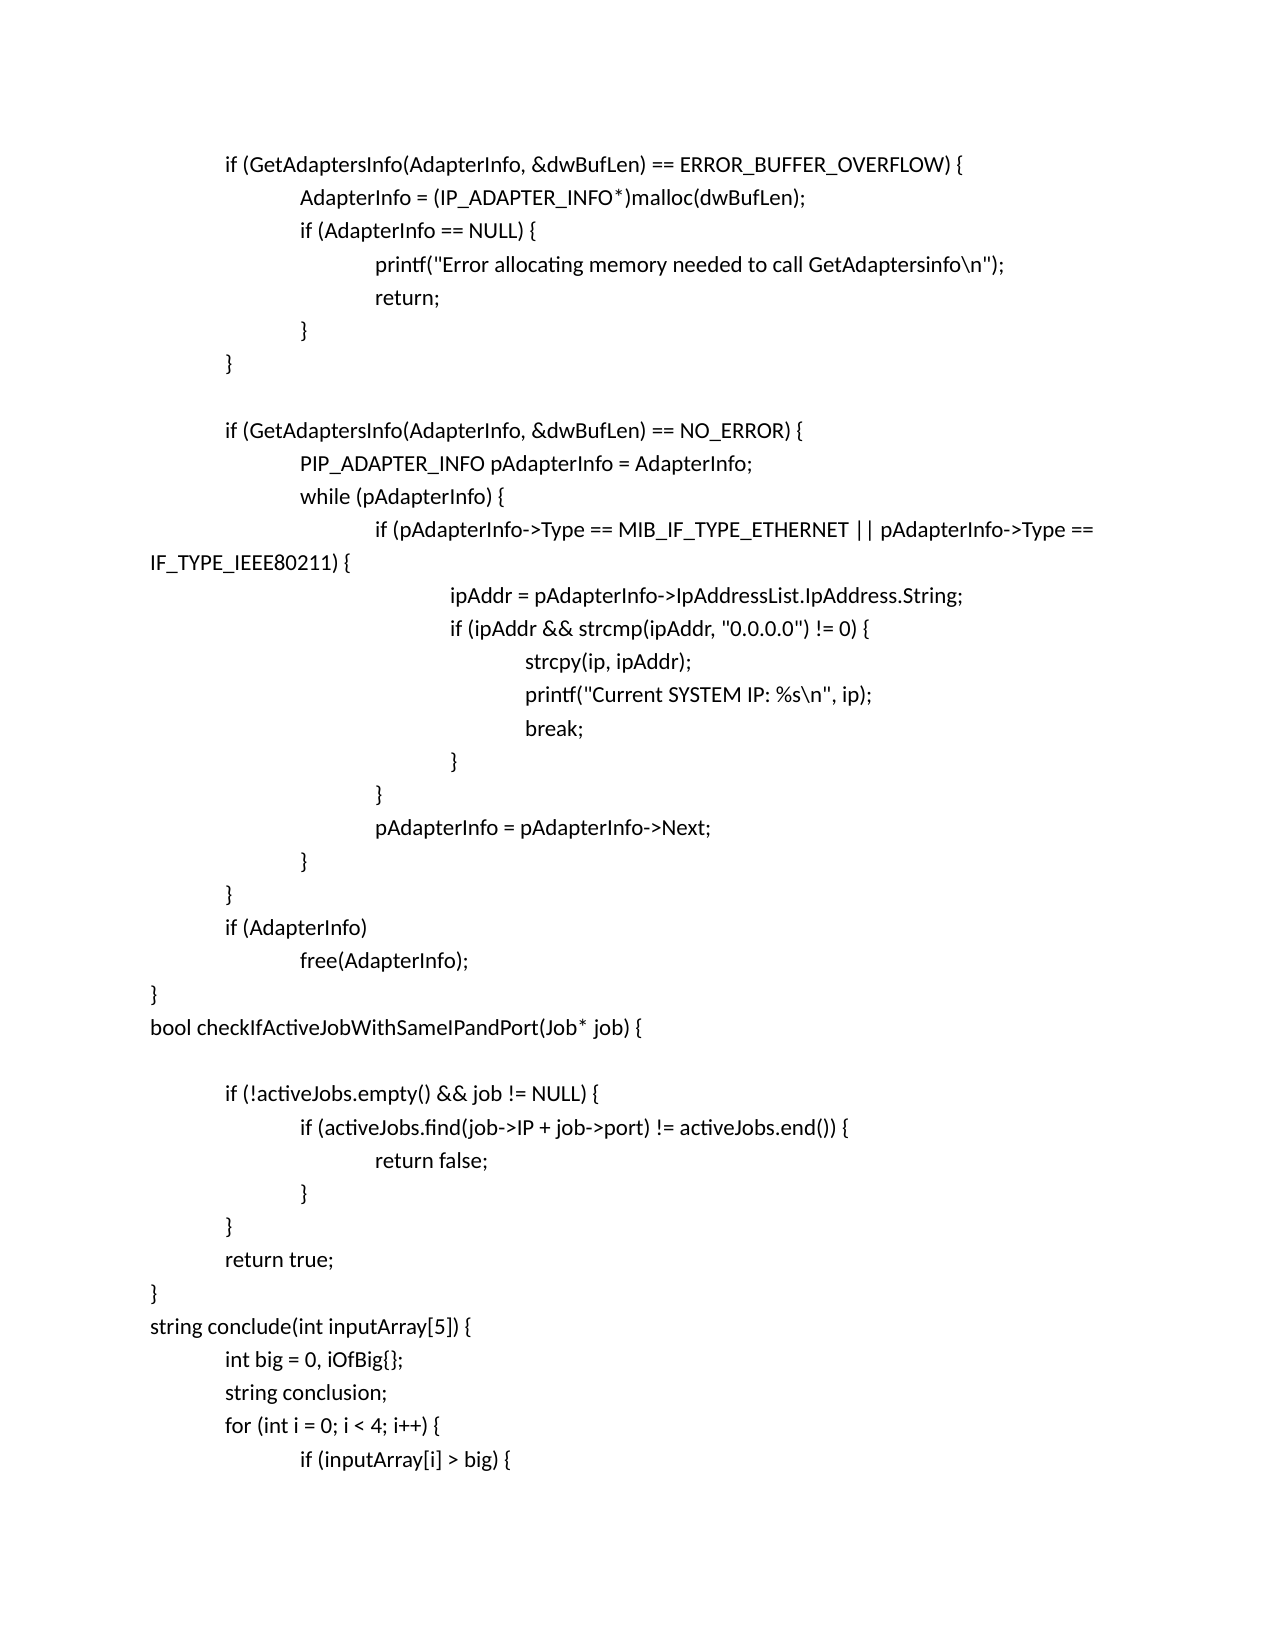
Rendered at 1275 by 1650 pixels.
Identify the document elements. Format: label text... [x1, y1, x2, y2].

text return; [150, 283, 1125, 311]
text if (GetAdaptersInfo(AdapterInfo, &dwBufLen) == NO_ERROR) { [150, 416, 1125, 444]
text int big = 0, iOfBig{}; [150, 1345, 1125, 1373]
text } [150, 349, 1125, 377]
text PIP_ADAPTER_INFO pAdapterInfo = AdapterInfo; [150, 449, 1125, 477]
text return false; [150, 1146, 1125, 1174]
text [150, 250, 1125, 278]
text } [150, 1279, 1125, 1307]
text string conclude(int inputArray[5]) { [150, 1312, 1125, 1340]
text break; [150, 714, 1125, 742]
text if (activeJobs.find(job->IP + job->port) != activeJobs.end()) { [150, 1113, 1125, 1141]
text if (GetAdaptersInfo(AdapterInfo, &dwBufLen) == ERROR_BUFFER_OVERFLOW) { [150, 150, 1125, 178]
text if (pAdapterInfo->Type == MIB_IF_TYPE_ETHERNET || pAdapterInfo->Type == IF_TYPE_IEEE80211) { [150, 516, 1125, 576]
text if (AdapterInfo == NULL) { [150, 216, 1125, 244]
text } [150, 1212, 1125, 1240]
text } [150, 747, 1125, 775]
text for (int i = 0; i < 4; i++) { [150, 1412, 1125, 1440]
text while (pAdapterInfo) { [150, 482, 1125, 510]
text printf("Current SYSTEM IP: %s\n", ip); [150, 681, 1125, 709]
text } [150, 847, 1125, 875]
text } [150, 1179, 1125, 1207]
text } [150, 980, 1125, 1008]
text if (AdapterInfo) [150, 913, 1125, 941]
text ipAddr = pAdapterInfo->IpAddressList.IpAddress.String; [150, 581, 1125, 609]
text return true; [150, 1246, 1125, 1273]
text if (!activeJobs.empty() && job != NULL) { [150, 1079, 1125, 1107]
text } [150, 780, 1125, 808]
text if (ipAddr && strcmp(ipAddr, "0.0.0.0") != 0) { [150, 614, 1125, 642]
text bool checkIfActiveJobWithSameIPandPort(Job* job) { [150, 1013, 1125, 1041]
text pAdapterInfo = pAdapterInfo->Next; [150, 813, 1125, 842]
text } [150, 316, 1125, 344]
text free(AdapterInfo); [150, 946, 1125, 974]
text AdapterInfo = (IP_ADAPTER_INFO*)malloc(dwBufLen); [150, 183, 1125, 211]
text string conclusion; [150, 1378, 1125, 1406]
text if (inputArray[i] > big) { [150, 1445, 1125, 1473]
text } [150, 880, 1125, 908]
text strcpy(ip, ipAddr); [150, 647, 1125, 675]
